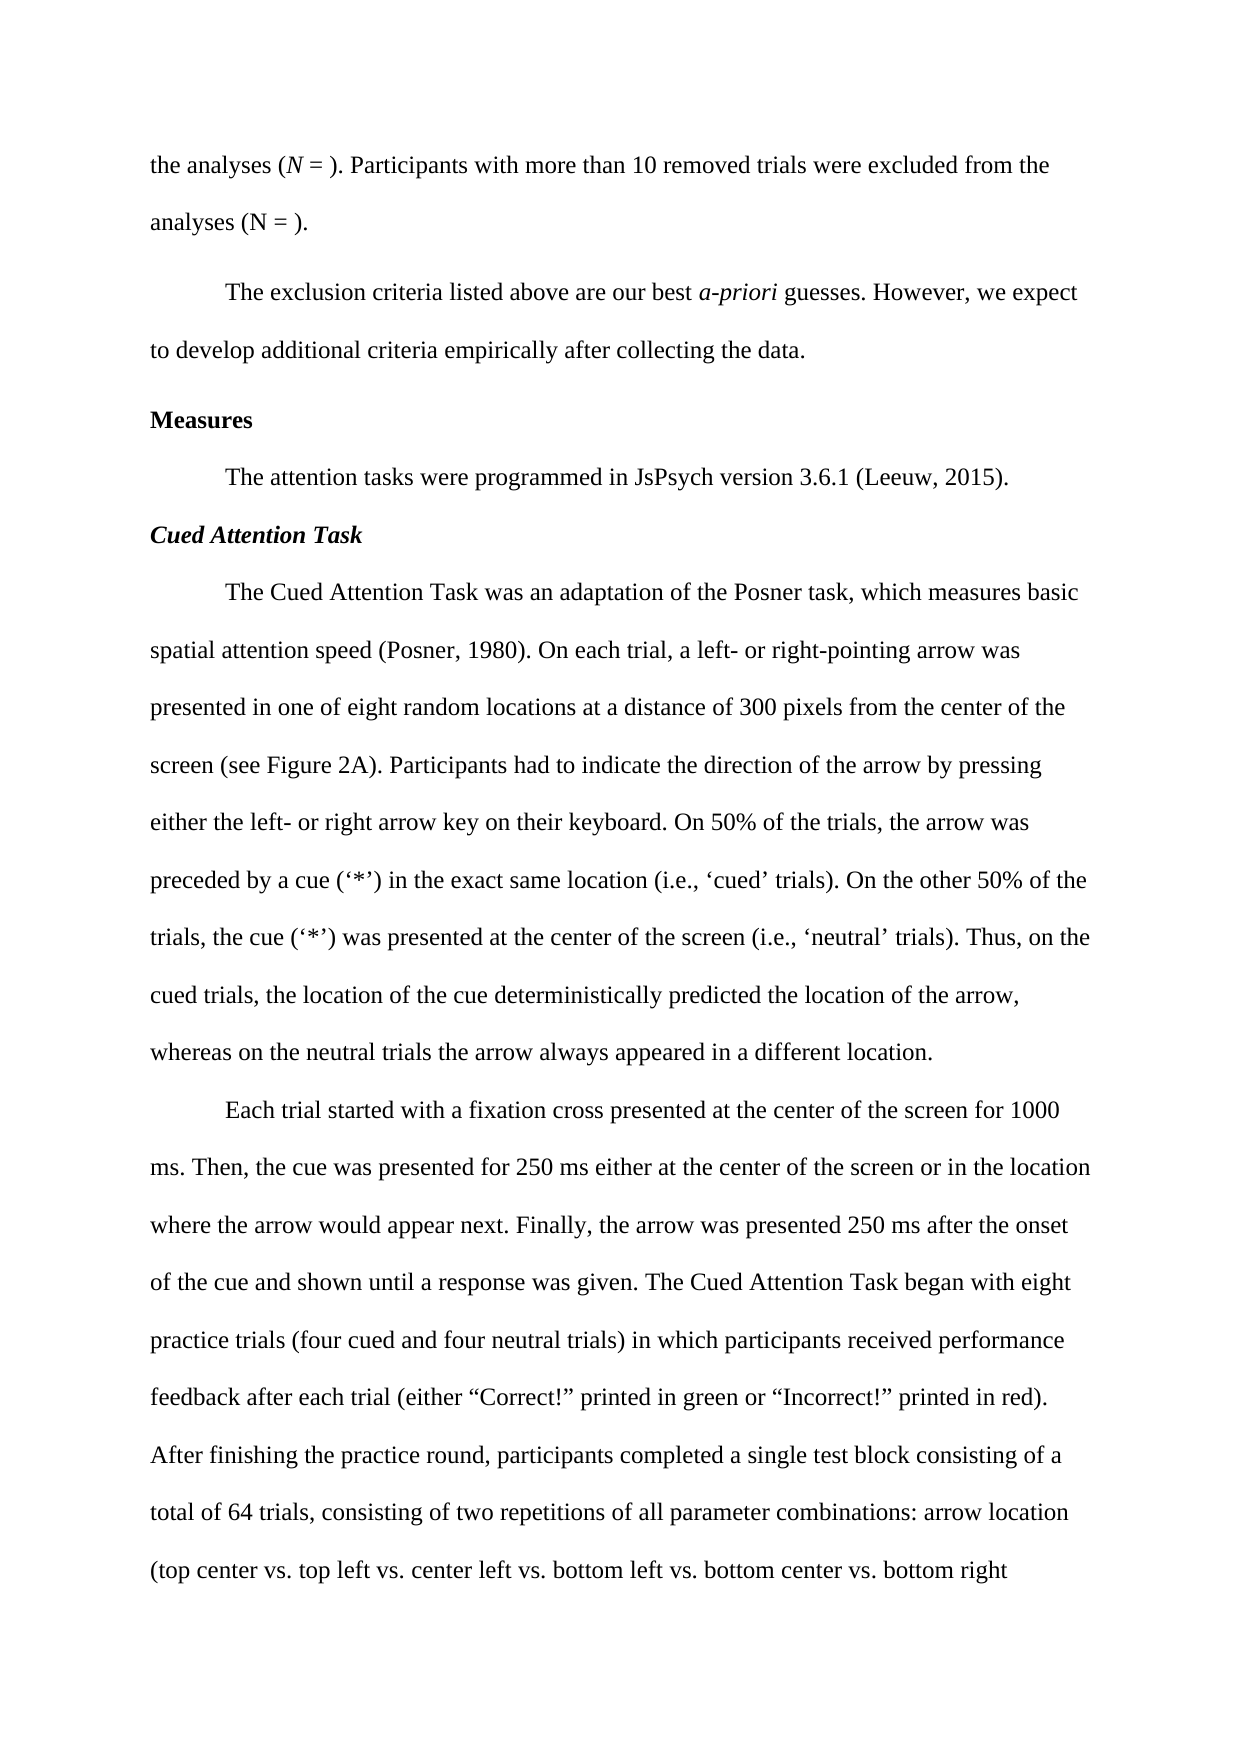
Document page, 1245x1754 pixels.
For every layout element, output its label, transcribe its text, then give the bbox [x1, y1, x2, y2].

subtitle Measures [150, 405, 1095, 434]
subtitle Cued Attention Task [150, 520, 1095, 549]
